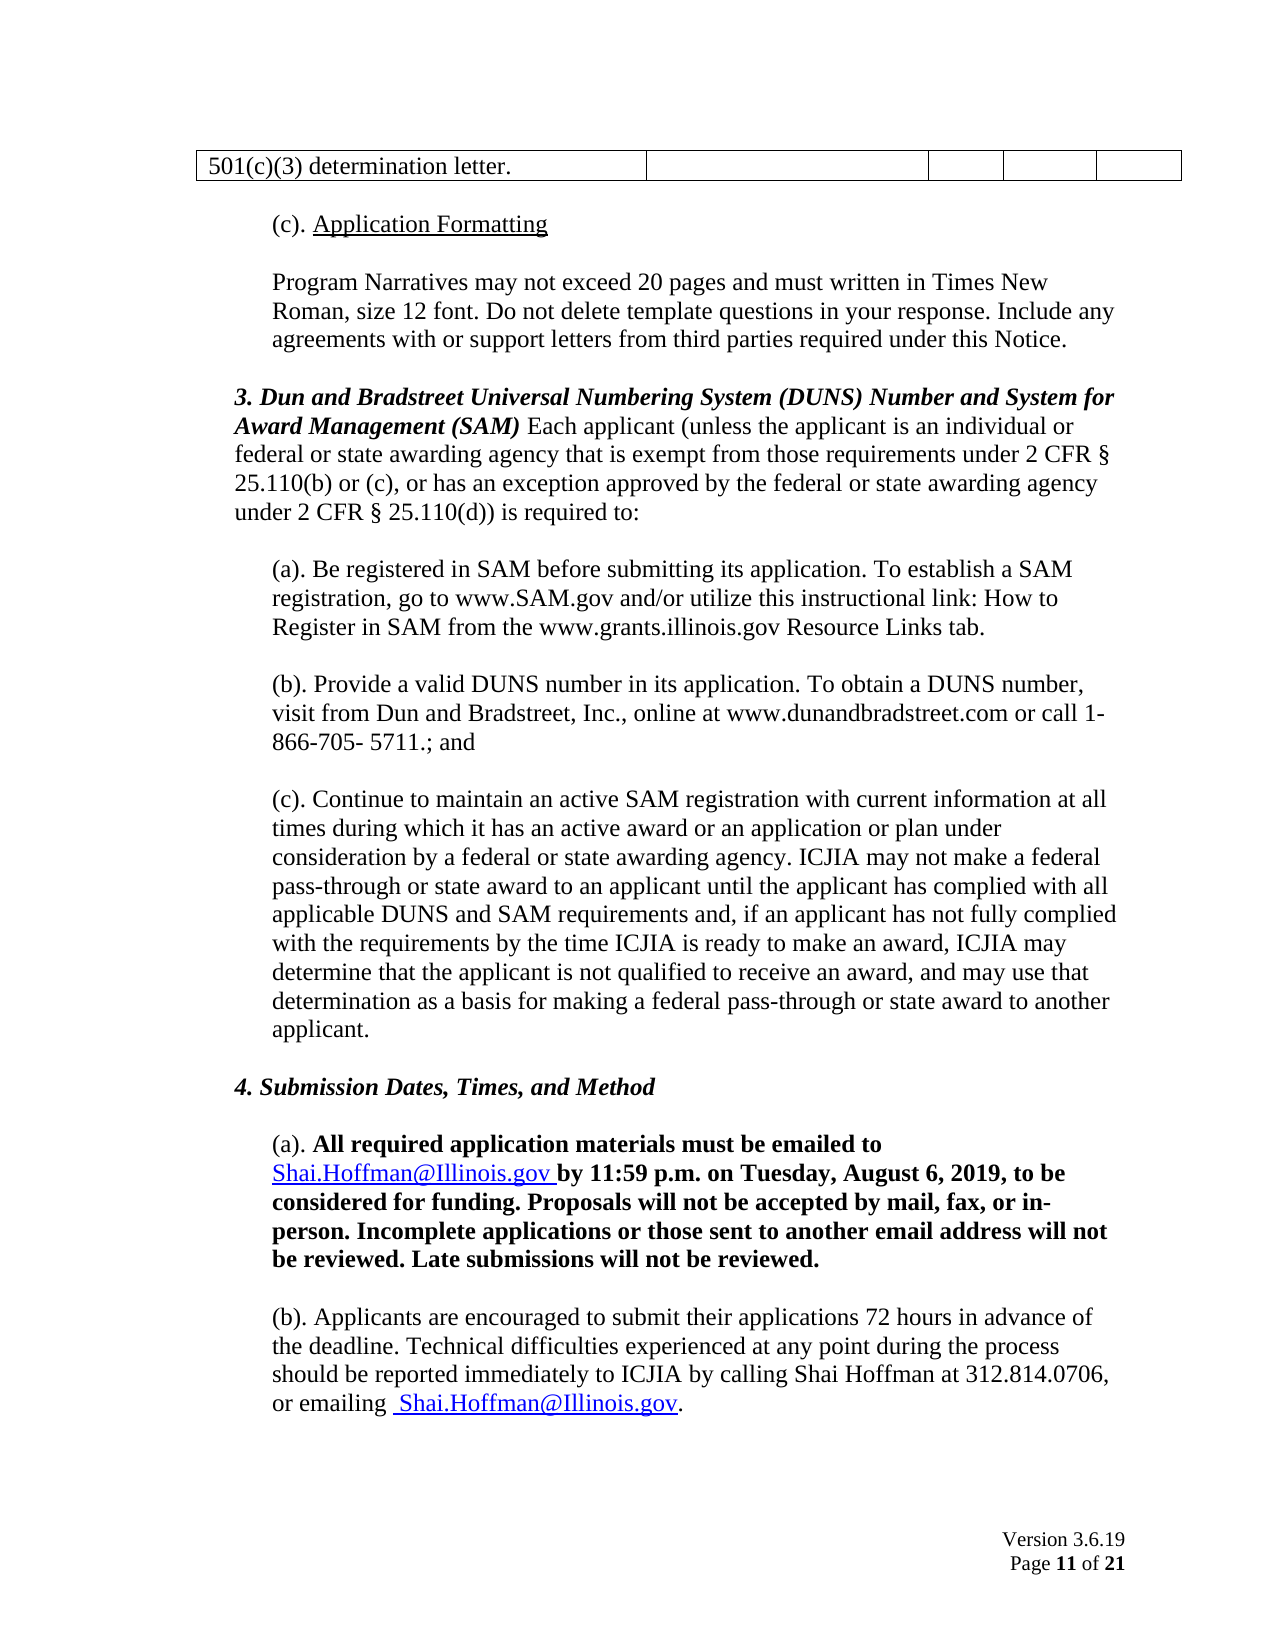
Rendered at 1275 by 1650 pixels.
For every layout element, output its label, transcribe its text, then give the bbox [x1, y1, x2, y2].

text 4. Submission Dates, Times, and Method [234, 1072, 1125, 1101]
table_cell [647, 151, 928, 180]
text 3. Dun and Bradstreet Universal Numbering System (DUNS) Number and System for Award Management (SAM) Each applicant (unless the applicant is an individual or federal or state awarding agency that is exempt from those requirements under 2 CFR § 25.110(b) or (c), or has an exception approved by the federal or state awarding agency under 2 CFR § 25.110(d)) is required to: [234, 382, 1125, 526]
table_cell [197, 151, 646, 180]
text (a). All required application materials must be emailed to Shai.Hoffman@Illinois.gov by 11:59 p.m. on Tuesday, August 6, 2019, to be considered for funding. Proposals will not be accepted by mail, fax, or in-person. Incomplete applications or those sent to another email address will not be reviewed. Late submissions will not be reviewed. [272, 1129, 1125, 1273]
text (b). Applicants are encouraged to submit their applications 72 hours in advance of the deadline. Technical difficulties experienced at any point during the process should be reported immediately to ICJIA by calling Shai Hoffman at 312.814.0706, or emailing Shai.Hoffman@Illinois.gov. [272, 1302, 1125, 1417]
text Program Narratives may not exceed 20 pages and must written in Times New Roman, size 12 font. Do not delete template questions in your response. Include any agreements with or support letters from third parties required under this Notice. [272, 267, 1125, 353]
text (a). Be registered in SAM before submitting its application. To establish a SAM registration, go to www.SAM.gov and/or utilize this instructional link: How to Register in SAM from the www.grants.illinois.gov Resource Links tab. [272, 554, 1125, 641]
text (b). Provide a valid DUNS number in its application. To obtain a DUNS number, visit from Dun and Bradstreet, Inc., online at www.dunandbradstreet.com or call 1-866-705- 5711.; and [272, 669, 1125, 756]
table_cell [1097, 151, 1181, 180]
table_cell [1004, 151, 1096, 180]
text (c). Continue to maintain an active SAM registration with current information at all times during which it has an active award or an application or plan under consideration by a federal or state awarding agency. ICJIA may not make a federal pass-through or state award to an applicant until the applicant has complied with all applicable DUNS and SAM requirements and, if an applicant has not fully complied with the requirements by the time ICJIA is ready to make an award, ICJIA may determine that the applicant is not qualified to receive an award, and may use that determination as a basis for making a federal pass-through or state award to another applicant. [272, 784, 1125, 1043]
text (c). Application Formatting [272, 209, 1125, 238]
table_cell X [929, 151, 1003, 180]
